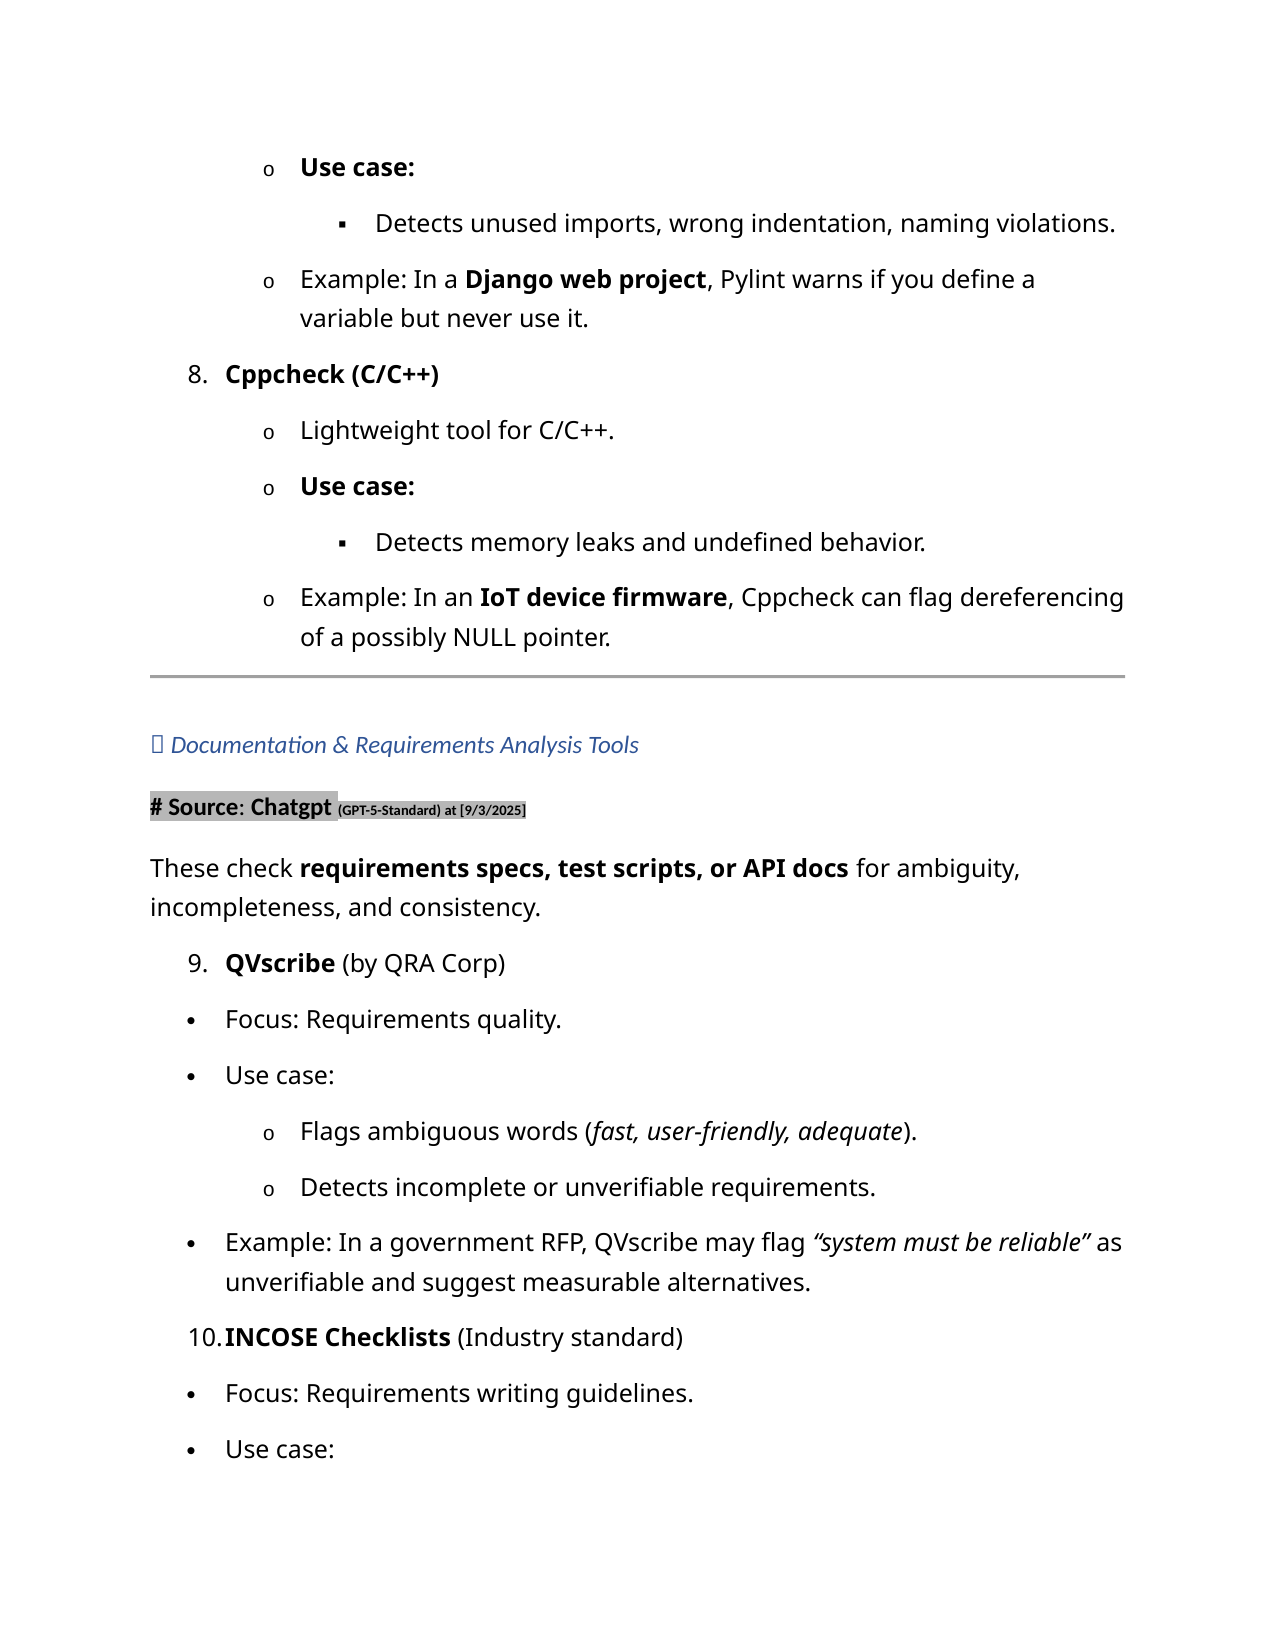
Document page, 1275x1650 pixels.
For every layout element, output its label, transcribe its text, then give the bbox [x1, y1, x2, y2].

list INCOSE Checklists (Industry standard) [187, 1320, 1125, 1354]
list Flags ambiguous words (fast, user-friendly, adequate). [262, 1113, 1125, 1147]
subtitle 🔹 Documentation & Requirements Analysis Tools [150, 727, 1125, 761]
list Detects unused imports, wrong indentation, naming violations. [337, 206, 1125, 240]
list Cppcheck (C/C++) [187, 357, 1125, 391]
list QVscribe (by QRA Corp) [187, 946, 1125, 980]
list Use case: [262, 468, 1125, 502]
list Focus: Requirements writing guidelines. [187, 1376, 1125, 1410]
list Use case: [187, 1057, 1125, 1092]
text # Source: Chatgpt (GPT-5-Standard) at [9/3/2025] [338, 791, 1125, 821]
list Example: In a Django web project, Pylint warns if you define a variable but never use it. [262, 262, 1125, 335]
list Lightweight tool for C/C++. [262, 412, 1125, 447]
list Example: In an IoT device firmware, Cppcheck can flag dereferencing of a possibly NULL pointer. [262, 580, 1125, 653]
list Use case: [262, 150, 1125, 184]
list Detects incomplete or unverifiable requirements. [262, 1169, 1125, 1203]
list Example: In a government RFP, QVscribe may flag “system must be reliable” as unverifiable and suggest measurable alternatives. [187, 1225, 1125, 1298]
text These check requirements specs, test scripts, or API docs for ambiguity, incompleteness, and consistency. [150, 851, 1125, 924]
list Use case: [187, 1432, 1125, 1466]
list Detects memory leaks and undefined behavior. [337, 524, 1125, 558]
list Focus: Requirements quality. [187, 1002, 1125, 1036]
